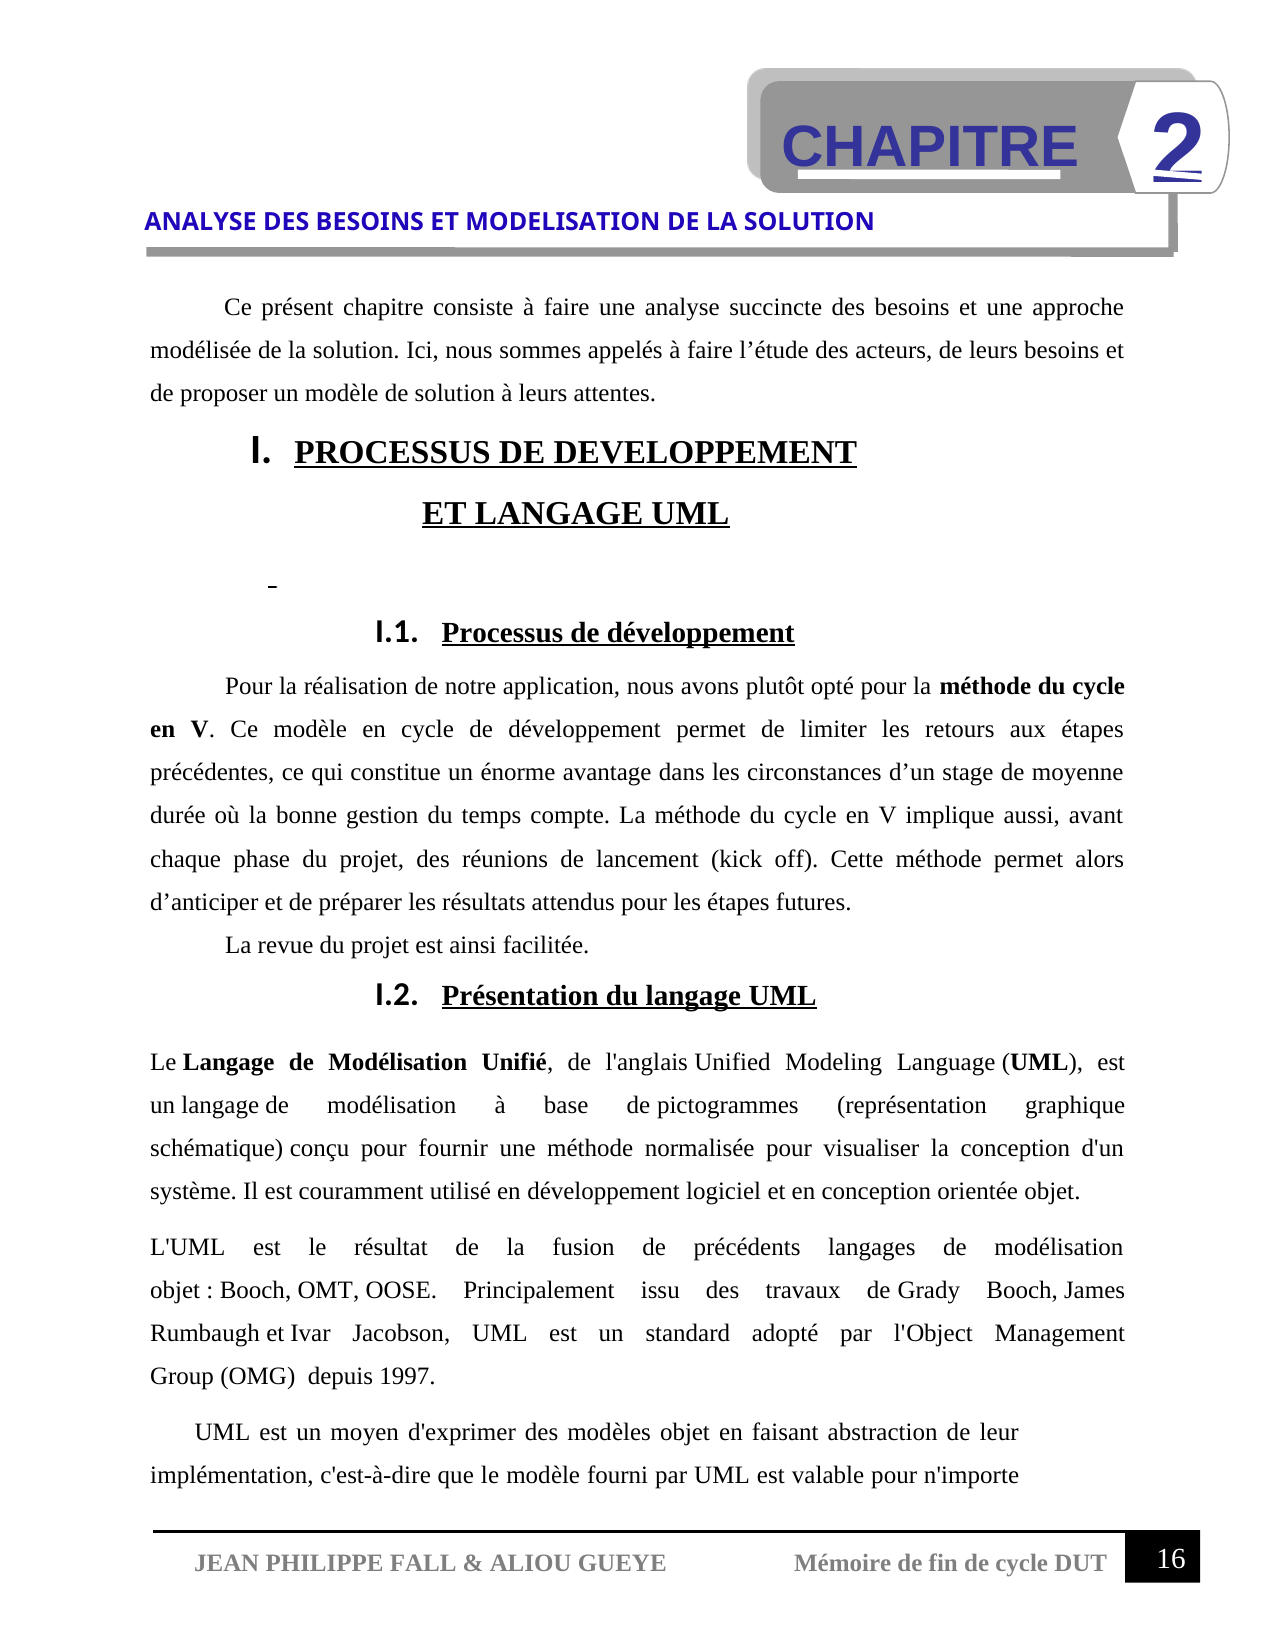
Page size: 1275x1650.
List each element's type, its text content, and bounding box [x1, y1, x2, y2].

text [150, 1417, 1019, 1488]
text La revue du projet est ainsi facilitée. [150, 930, 1125, 959]
text L'UML est le résultat de la fusion de précédents langages de modélisation objet : Booch, OMT, OOSE. Principalement issu des travaux de Grady Booch, James Rumbaugh et Ivar Jacobson, UML est un standard adopté par l'Object Management Group (OMG) depuis 1997. [150, 1232, 1125, 1390]
text Pour la réalisation de notre application, nous avons plutôt opté pour la méthode du cycle en V. Ce modèle en cycle de développement permet de limiter les retours aux étapes précédentes, ce qui constitue un énorme avantage dans les circonstances d’un stage de moyenne durée où la bonne gestion du temps compte. La méthode du cycle en V implique aussi, avant chaque phase du projet, des réunions de lancement (kick off). Cette méthode permet alors d’anticiper et de préparer les résultats attendus pour les étapes futures. [150, 671, 1125, 916]
text I.1. Processus de développement [375, 610, 1125, 651]
text Ce présent chapitre consiste à faire une analyse succincte des besoins et une approche modélisée de la solution. Ici, nous sommes appelés à faire l’étude des acteurs, de leurs besoins et de proposer un modèle de solution à leurs attentes. [150, 292, 1125, 407]
text Le Langage de Modélisation Unifié, de l'anglais Unified Modeling Language (UML), est un langage de modélisation à base de pictogrammes (représentation graphique schématique) conçu pour fournir une méthode normalisée pour visualiser la conception d'un système. Il est couramment utilisé en développement logiciel et en conception orientée objet. [150, 1047, 1125, 1205]
list PROCESSUS DE DEVELOPPEMENT ET LANGAGE UML [224, 423, 883, 532]
text I.2. Présentation du langage UML [375, 973, 1125, 1014]
